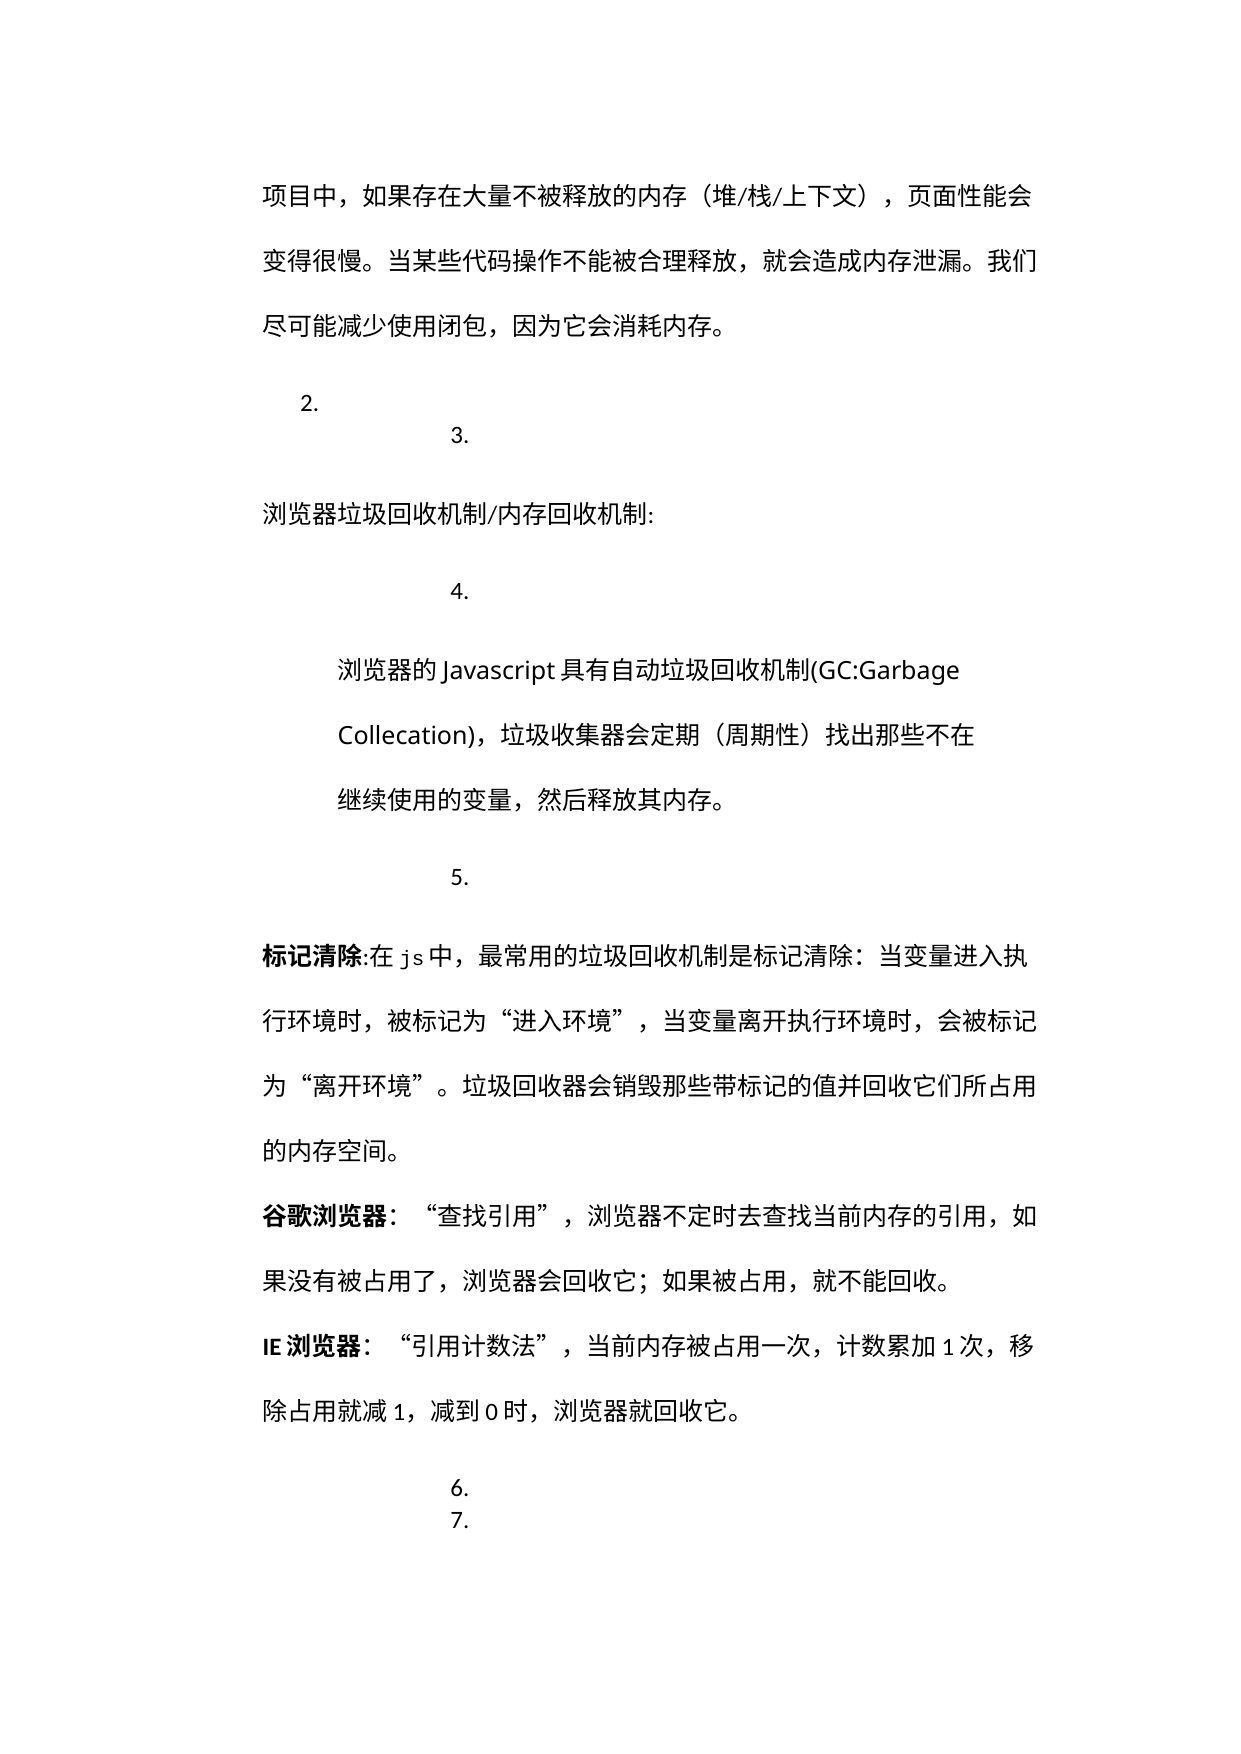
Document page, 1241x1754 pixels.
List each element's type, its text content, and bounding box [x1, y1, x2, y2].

text 浏览器垃圾回收机制/内存回收机制: [262, 480, 1053, 545]
text 项目中，如果存在大量不被释放的内存（堆/栈/上下文），页面性能会变得很慢。当某些代码操作不能被合理释放，就会造成内存泄漏。我们尽可能减少使用闭包，因为它会消耗内存。 [262, 162, 1053, 357]
text 标记清除:在js中，最常用的垃圾回收机制是标记清除：当变量进入执行环境时，被标记为“进入环境”，当变量离开执行环境时，会被标记为“离开环境”。垃圾回收器会销毁那些带标记的值并回收它们所占用的内存空间。 谷歌浏览器：“查找引用”，浏览器不定时去查找当前内存的引用，如果没有被占用了，浏览器会回收它；如果被占用，就不能回收。 IE浏览器：“引用计数法”，当前内存被占用一次，计数累加1次，移除占用就减1，减到0时，浏览器就回收它。 [262, 922, 1053, 1442]
text 浏览器的Javascript具有自动垃圾回收机制(GC:Garbage Collecation)，垃圾收集器会定期（周期性）找出那些不在继续使用的变量，然后释放其内存。 [337, 636, 978, 831]
